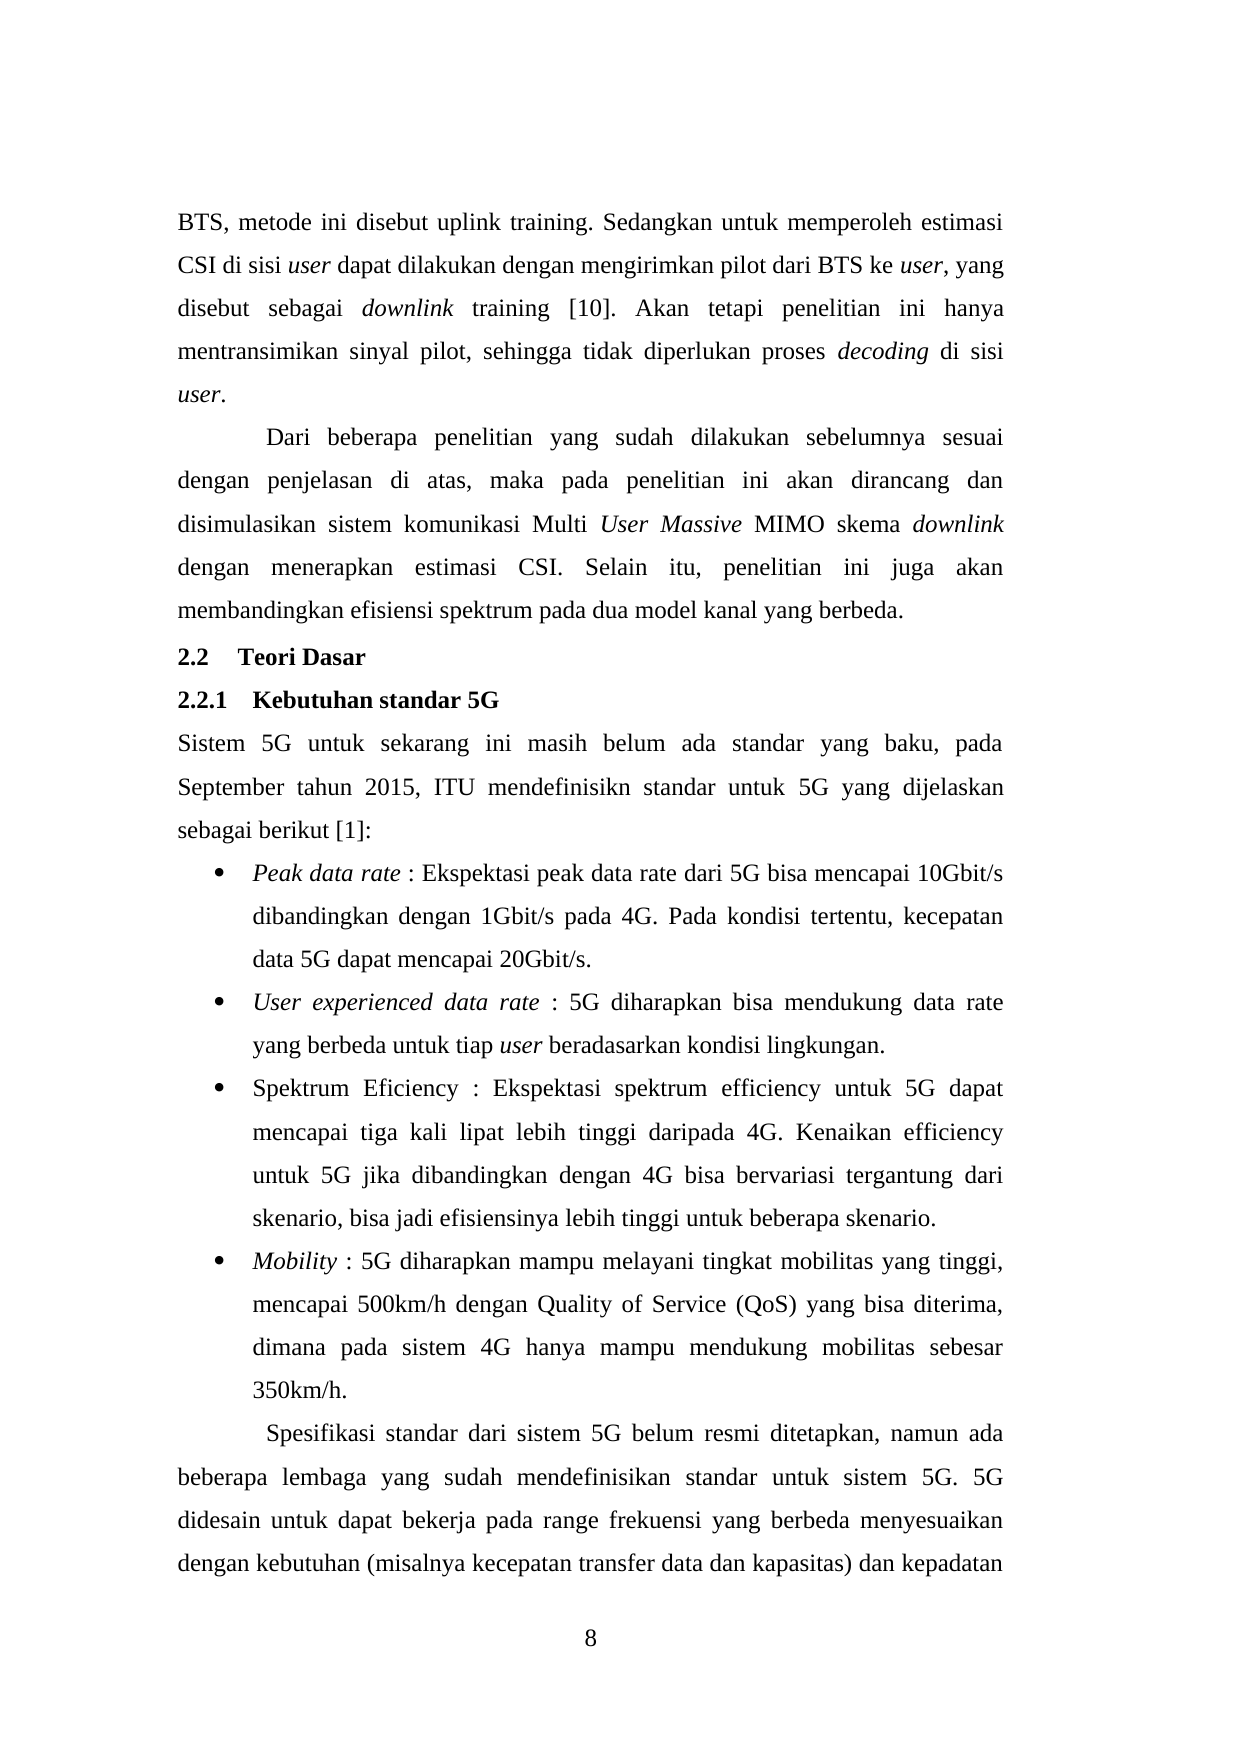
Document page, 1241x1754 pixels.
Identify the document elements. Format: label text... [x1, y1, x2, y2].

list User experienced data rate : 5G diharapkan bisa mendukung data rate yang berbeda untuk tiap user beradasarkan kondisi lingkungan. [215, 987, 1004, 1059]
text Dari beberapa penelitian yang sudah dilakukan sebelumnya sesuai dengan penjelasan di atas, maka pada penelitian ini akan dirancang dan disimulasikan sistem komunikasi Multi User Massive MIMO skema downlink dengan menerapkan estimasi CSI. Selain itu, penelitian ini juga akan membandingkan efisiensi spektrum pada dua model kanal yang berbeda. [177, 422, 1004, 624]
list Mobility : 5G diharapkan mampu melayani tingkat mobilitas yang tinggi, mencapai 500km/h dengan Quality of Service (QoS) yang bisa diterima, dimana pada sistem 4G hanya mampu mendukung mobilitas sebesar 350km/h. [215, 1246, 1004, 1404]
subtitle Teori Dasar [177, 642, 1004, 671]
text Sistem 5G untuk sekarang ini masih belum ada standar yang baku, pada September tahun 2015, ITU mendefinisikn standar untuk 5G yang dijelaskan sebagai berikut : [177, 728, 1004, 843]
list Spektrum Eficiency : Ekspektasi spektrum efficiency untuk 5G dapat mencapai tiga kali lipat lebih tinggi daripada 4G. Kenaikan efficiency untuk 5G jika dibandingkan dengan 4G bisa bervariasi tergantung dari skenario, bisa jadi efisiensinya lebih tinggi untuk beberapa skenario. [215, 1073, 1004, 1232]
subtitle Kebutuhan standar 5G [177, 685, 1004, 714]
list Peak data rate : Ekspektasi peak data rate dari 5G bisa mencapai 10Gbit/s dibandingkan dengan 1Gbit/s pada 4G. Pada kondisi tertentu, kecepatan data 5G dapat mencapai 20Gbit/s. [215, 858, 1004, 973]
